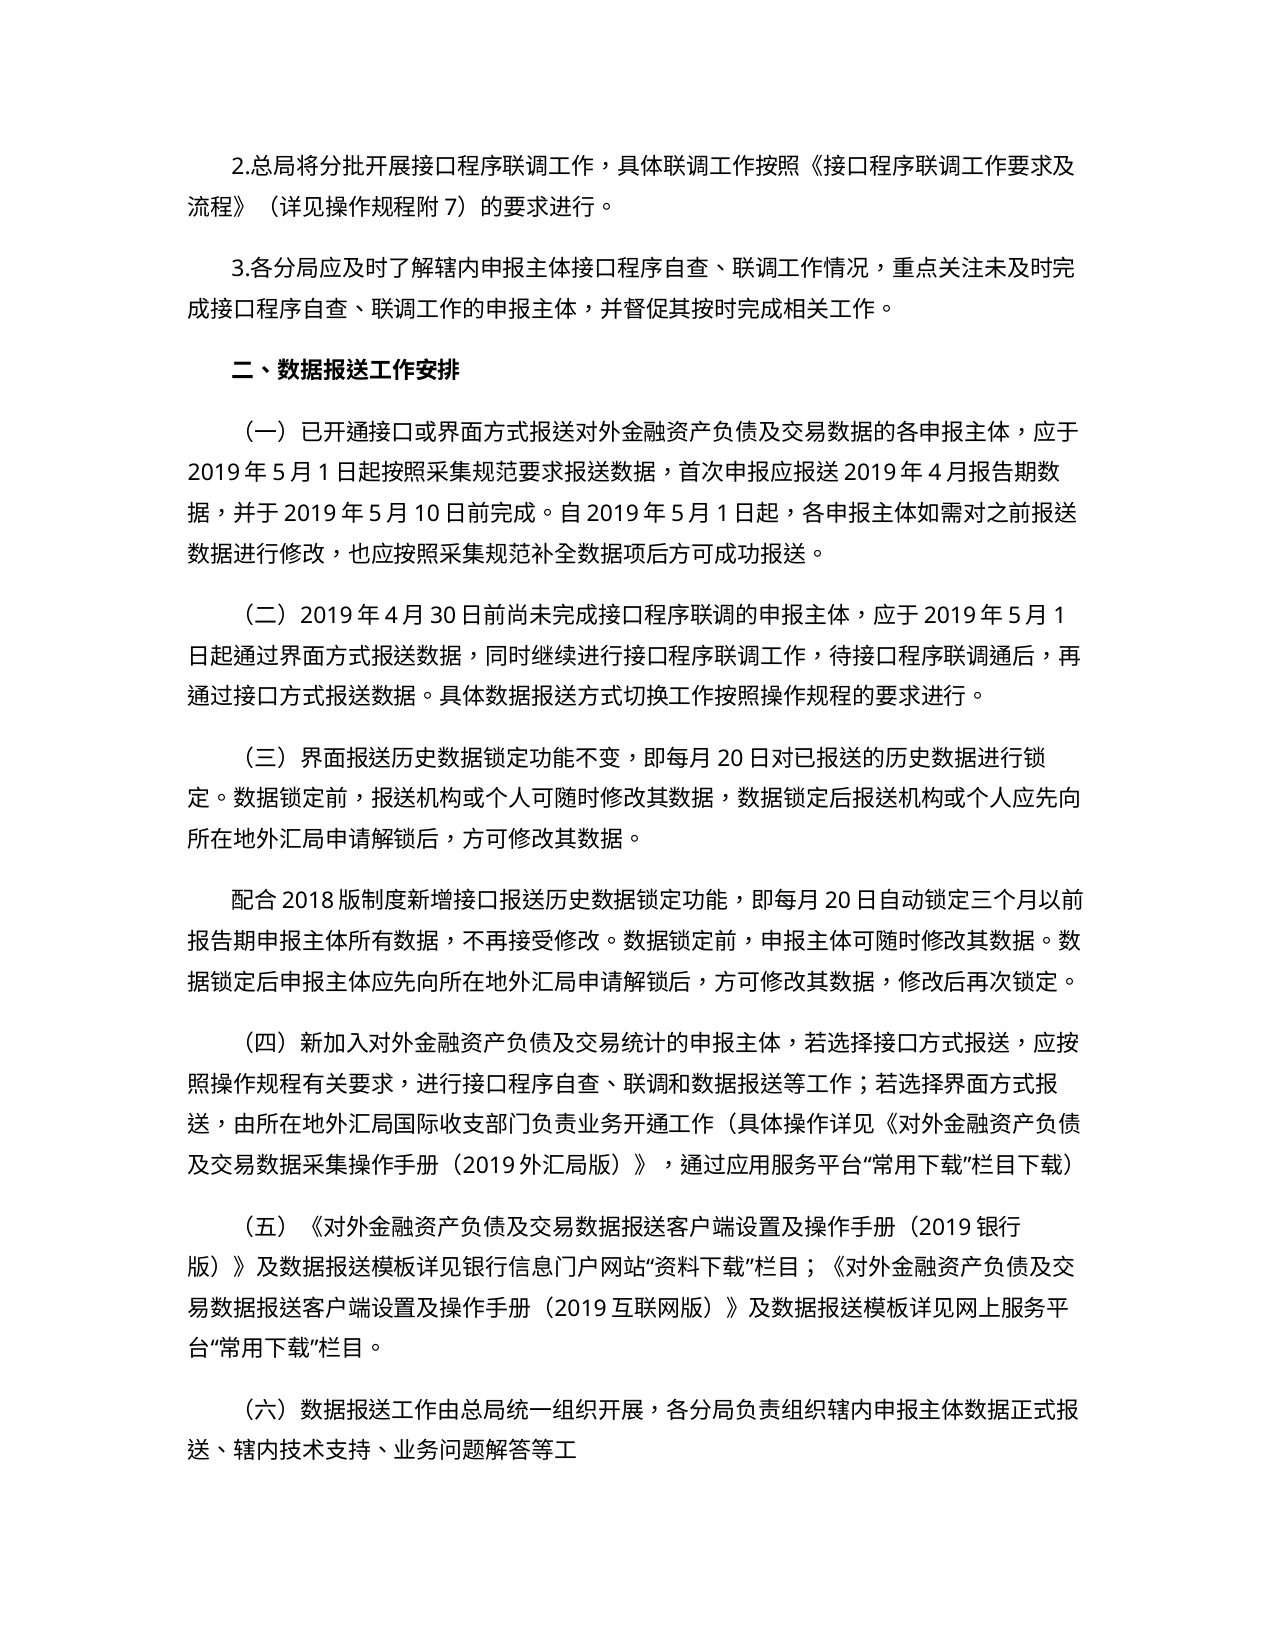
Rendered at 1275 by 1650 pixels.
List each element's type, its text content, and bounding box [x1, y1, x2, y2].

text （六）数据报送工作由总局统一组织开展，各分局负责组织辖内申报主体数据正式报送、辖内技术支持、业务问题解答等工 [187, 1394, 1087, 1466]
text 二、数据报送工作安排 [187, 354, 1087, 385]
text 2.总局将分批开展接口程序联调工作，具体联调工作按照《接口程序联调工作要求及流程》（详见操作规程附7）的要求进行。 [187, 150, 1087, 222]
text 3.各分局应及时了解辖内申报主体接口程序自查、联调工作情况，重点关注未及时完成接口程序自查、联调工作的申报主体，并督促其按时完成相关工作。 [187, 252, 1087, 324]
text （一）已开通接口或界面方式报送对外金融资产负债及交易数据的各申报主体，应于2019年5月1日起按照采集规范要求报送数据，首次申报应报送2019年4月报告期数据，并于2019年5月10日前完成。自2019年5月1日起，各申报主体如需对之前报送数据进行修改，也应按照采集规范补全数据项后方可成功报送。 [187, 416, 1087, 569]
text （四）新加入对外金融资产负债及交易统计的申报主体，若选择接口方式报送，应按照操作规程有关要求，进行接口程序自查、联调和数据报送等工作；若选择界面方式报送，由所在地外汇局国际收支部门负责业务开通工作（具体操作详见《对外金融资产负债及交易数据采集操作手册（2019外汇局版）》，通过应用服务平台“常用下载”栏目下载） [187, 1027, 1087, 1180]
text （五）《对外金融资产负债及交易数据报送客户端设置及操作手册（2019银行版）》及数据报送模板详见银行信息门户网站“资料下载”栏目；《对外金融资产负债及交易数据报送客户端设置及操作手册（2019互联网版）》及数据报送模板详见网上服务平台“常用下载”栏目。 [187, 1210, 1087, 1363]
text （二）2019年4月30日前尚未完成接口程序联调的申报主体，应于2019年5月1日起通过界面方式报送数据，同时继续进行接口程序联调工作，待接口程序联调通后，再通过接口方式报送数据。具体数据报送方式切换工作按照操作规程的要求进行。 [187, 599, 1087, 711]
text 配合2018版制度新增接口报送历史数据锁定功能，即每月20日自动锁定三个月以前报告期申报主体所有数据，不再接受修改。数据锁定前，申报主体可随时修改其数据。数据锁定后申报主体应先向所在地外汇局申请解锁后，方可修改其数据，修改后再次锁定。 [187, 884, 1087, 997]
text （三）界面报送历史数据锁定功能不变，即每月20日对已报送的历史数据进行锁定。数据锁定前，报送机构或个人可随时修改其数据，数据锁定后报送机构或个人应先向所在地外汇局申请解锁后，方可修改其数据。 [187, 742, 1087, 854]
